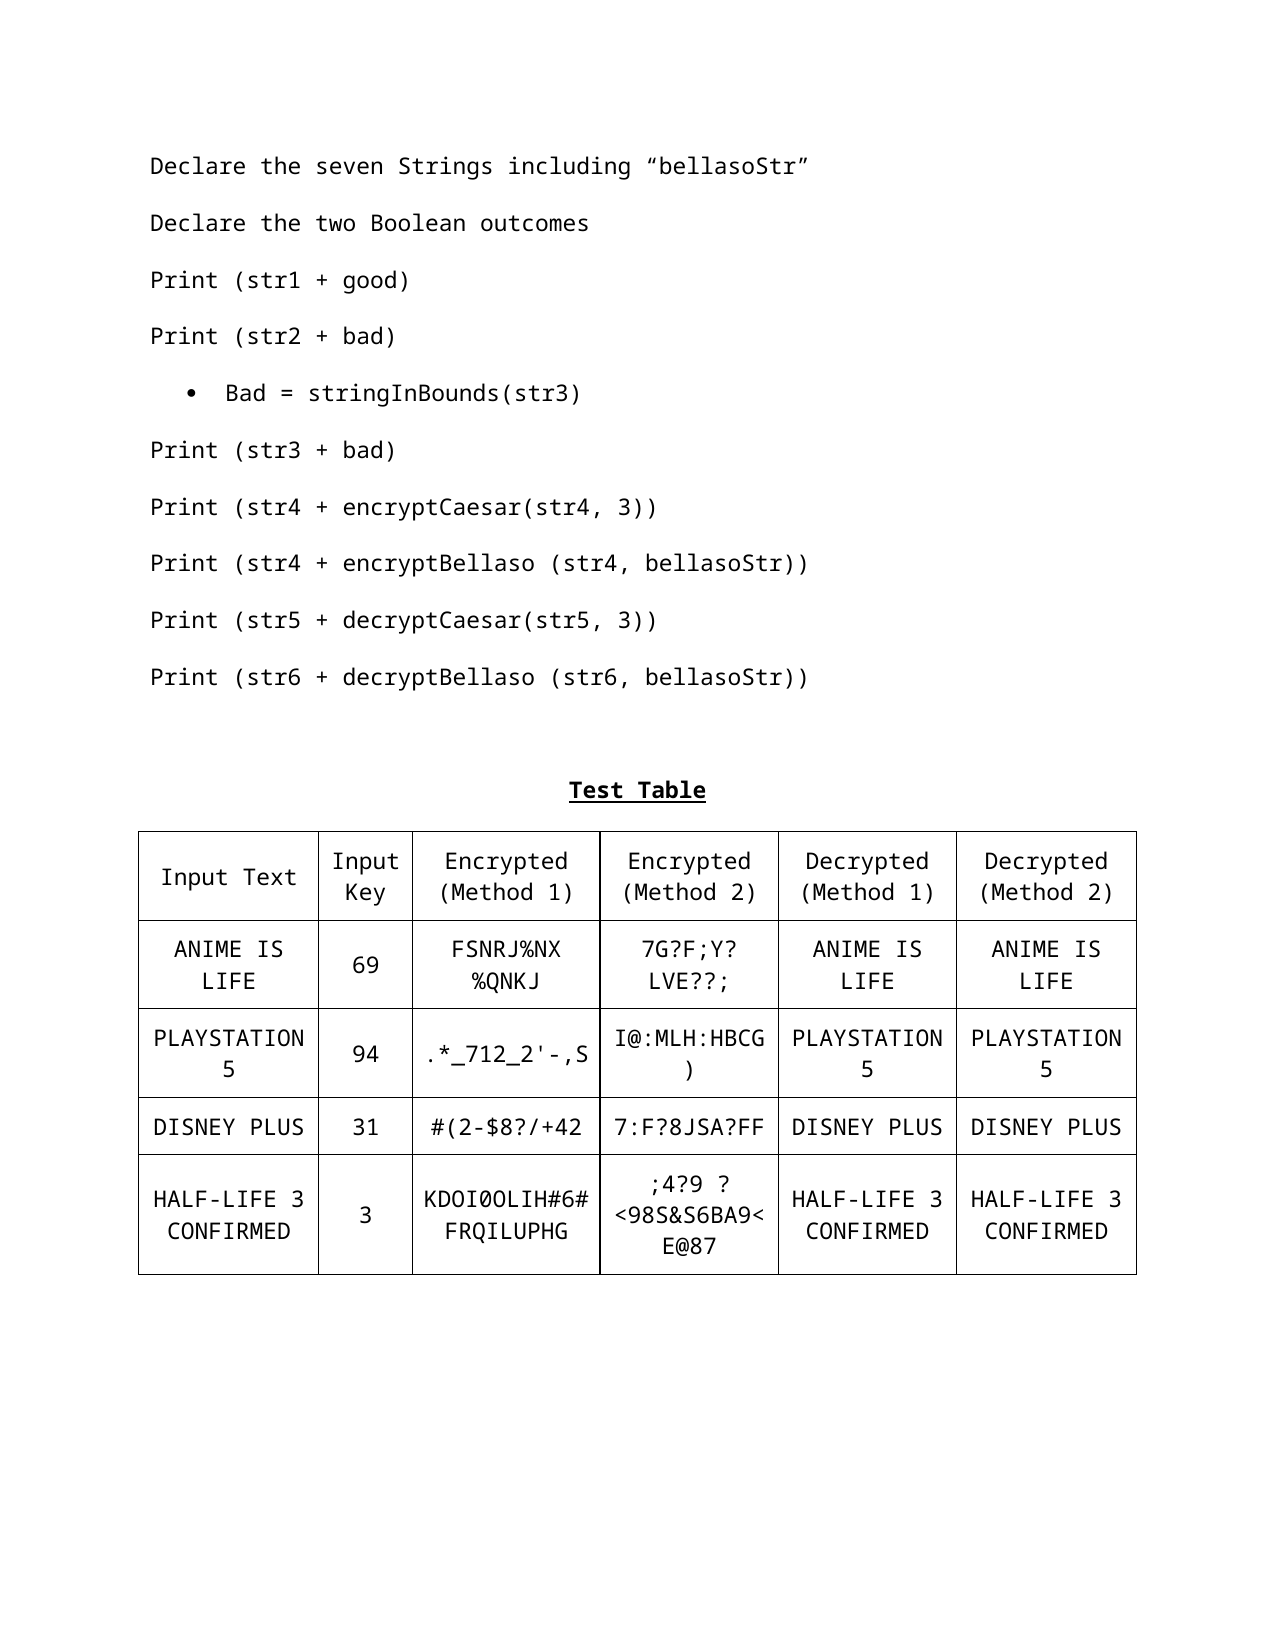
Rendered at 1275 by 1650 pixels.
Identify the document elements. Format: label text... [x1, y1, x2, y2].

table_cell HALF-LIFE 3 CONFIRMED [139, 1155, 318, 1274]
text Print (str2 + bad) [150, 320, 1125, 352]
table_cell .*_712_2'-,S [413, 1009, 599, 1097]
table_cell #(2-$8?/+42 [413, 1098, 599, 1154]
table_header Input Key [319, 832, 412, 920]
table_cell I@:MLH:HBCG) [601, 1009, 778, 1097]
text Print (str1 + good) [150, 263, 1125, 295]
table_cell FSNRJ%NX%QNKJ [413, 921, 599, 1008]
text Declare the two Boolean outcomes [150, 207, 1125, 238]
text Print (str4 + encryptCaesar(str4, 3)) [150, 491, 1125, 522]
table_cell 7G?F;Y?LVE??; [601, 921, 778, 1008]
table_cell 7:F?8JSA?FF [601, 1098, 778, 1154]
table_cell DISNEY PLUS [779, 1098, 956, 1154]
table_cell ANIME IS LIFE [139, 921, 318, 1008]
table_cell 31 [319, 1098, 412, 1154]
table_cell ;4?9 ?<98S&S6BA9<E@87 [601, 1155, 778, 1274]
table_header Decrypted (Method 2) [957, 832, 1136, 920]
table_header Input Text [139, 832, 318, 920]
text Print (str5 + decryptCaesar(str5, 3)) [150, 604, 1125, 635]
text Test Table [150, 774, 1125, 806]
table_cell ANIME IS LIFE [957, 921, 1136, 1008]
table_cell HALF-LIFE 3 CONFIRMED [957, 1155, 1136, 1274]
table_cell PLAYSTATION5 [957, 1009, 1136, 1097]
table_cell PLAYSTATION5 [139, 1009, 318, 1097]
list Bad = stringInBounds(str3) [187, 377, 1125, 408]
table_cell 69 [319, 921, 412, 1008]
table_cell ANIME IS LIFE [779, 921, 956, 1008]
table_cell 3 [319, 1155, 412, 1274]
table_cell DISNEY PLUS [957, 1098, 1136, 1154]
table_header Encrypted (Method 1) [413, 832, 599, 920]
table_header Encrypted (Method 2) [601, 832, 778, 920]
table_header Decrypted (Method 1) [779, 832, 956, 920]
text Print (str4 + encryptBellaso (str4, bellasoStr)) [150, 547, 1125, 579]
table_cell 94 [319, 1009, 412, 1097]
table_cell KDOI0OLIH#6#FRQILUPHG [413, 1155, 599, 1274]
table_cell HALF-LIFE 3 CONFIRMED [779, 1155, 956, 1274]
table_cell DISNEY PLUS [139, 1098, 318, 1154]
text Declare the seven Strings including “bellasoStr” [150, 150, 1125, 181]
table_cell PLAYSTATION5 [779, 1009, 956, 1097]
text Print (str3 + bad) [150, 434, 1125, 465]
text Print (str6 + decryptBellaso (str6, bellasoStr)) [150, 661, 1125, 692]
